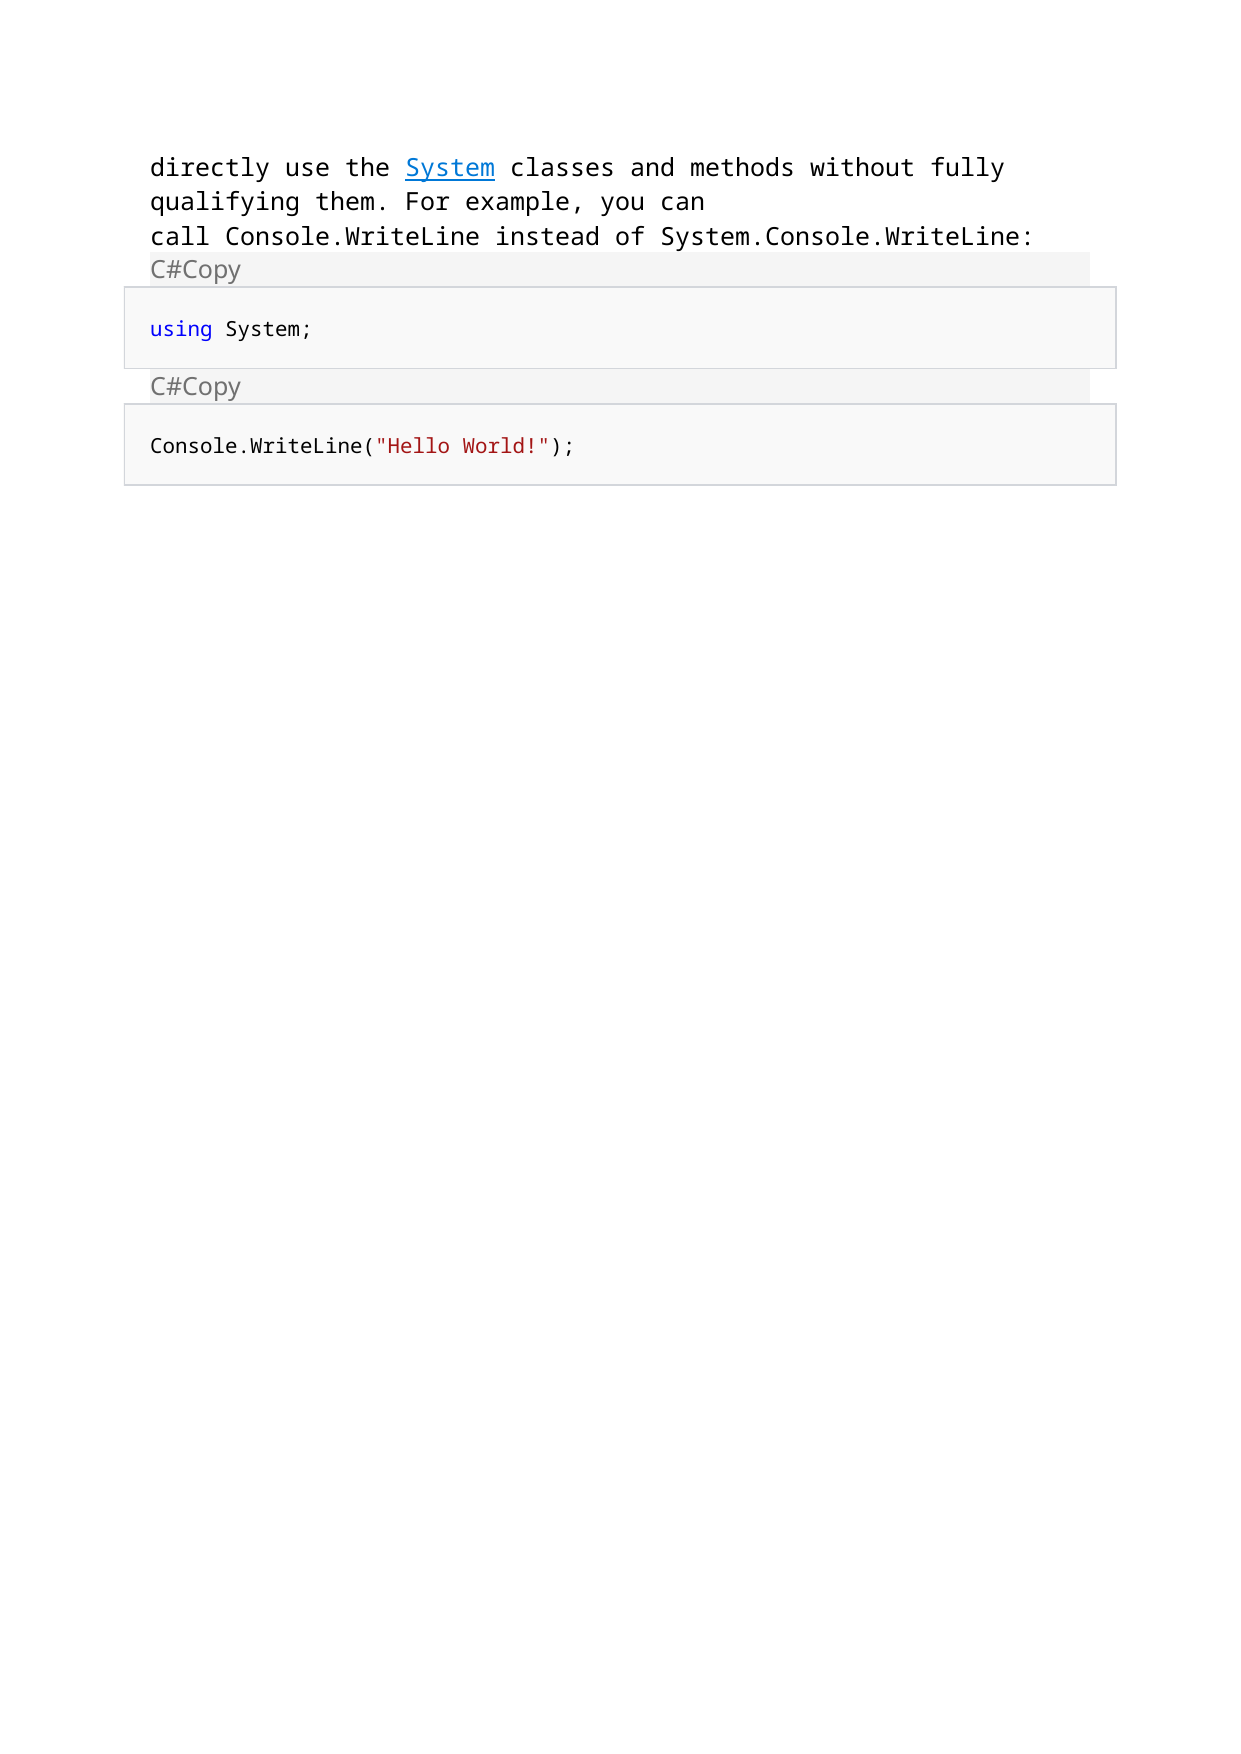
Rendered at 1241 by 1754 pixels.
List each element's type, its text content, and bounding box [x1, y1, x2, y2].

text using System; [125, 288, 1115, 368]
text Console.WriteLine("Hello World!"); [125, 405, 1115, 484]
text C#Copy [150, 369, 1090, 403]
text C#Copy [150, 252, 1090, 286]
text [150, 150, 1090, 252]
